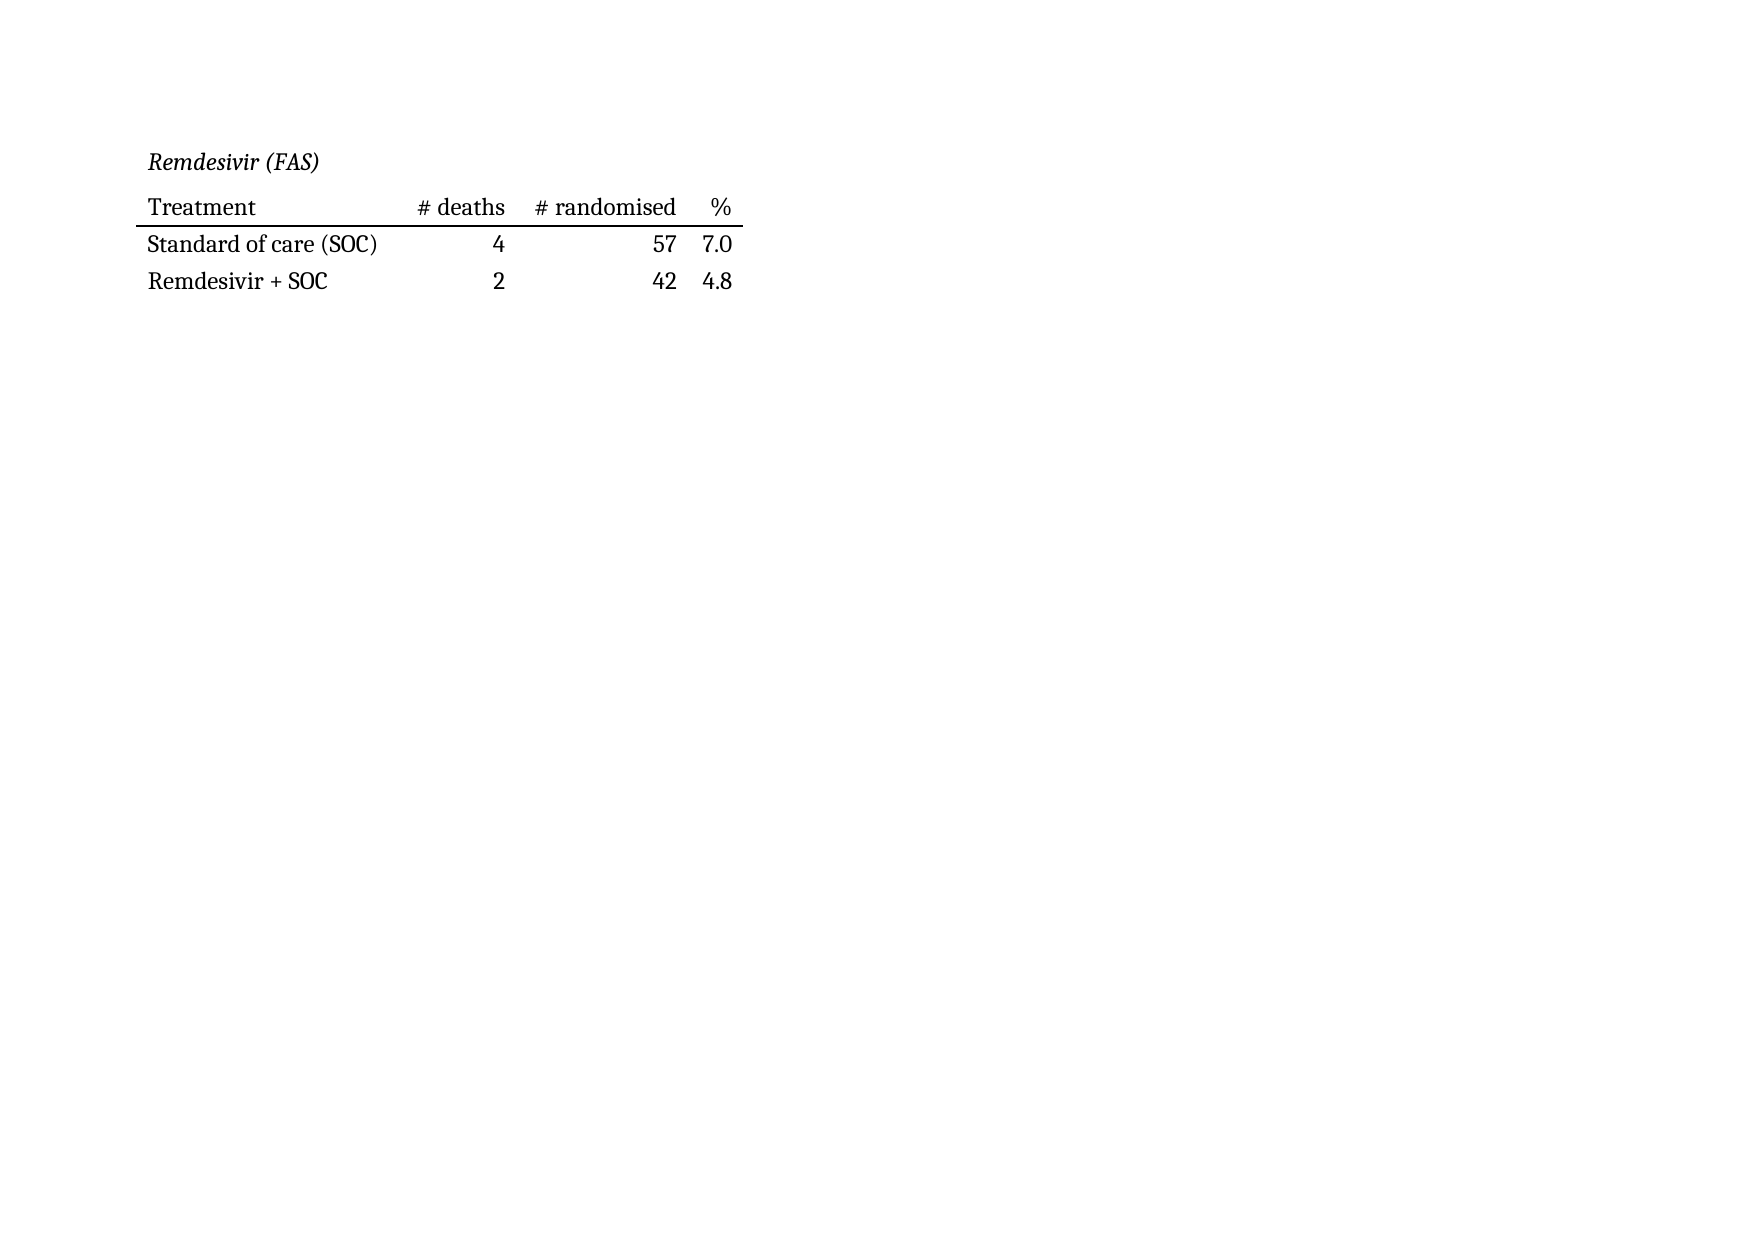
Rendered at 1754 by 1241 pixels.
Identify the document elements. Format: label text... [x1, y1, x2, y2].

table_header % [688, 189, 743, 225]
table_cell 4 [401, 227, 516, 263]
table_cell 4.8 [688, 263, 743, 299]
text Remdesivir (FAS) [148, 148, 1606, 176]
table_cell Remdesivir + SOC [136, 263, 401, 299]
table_cell 7.0 [688, 227, 743, 263]
table_cell 42 [516, 263, 688, 299]
table_header # randomised [516, 189, 688, 225]
table_header Treatment [136, 189, 401, 225]
table_header # deaths [401, 189, 516, 225]
table_cell Standard of care (SOC) [136, 227, 401, 263]
table_cell 2 [401, 263, 516, 299]
table_cell 57 [516, 227, 688, 263]
